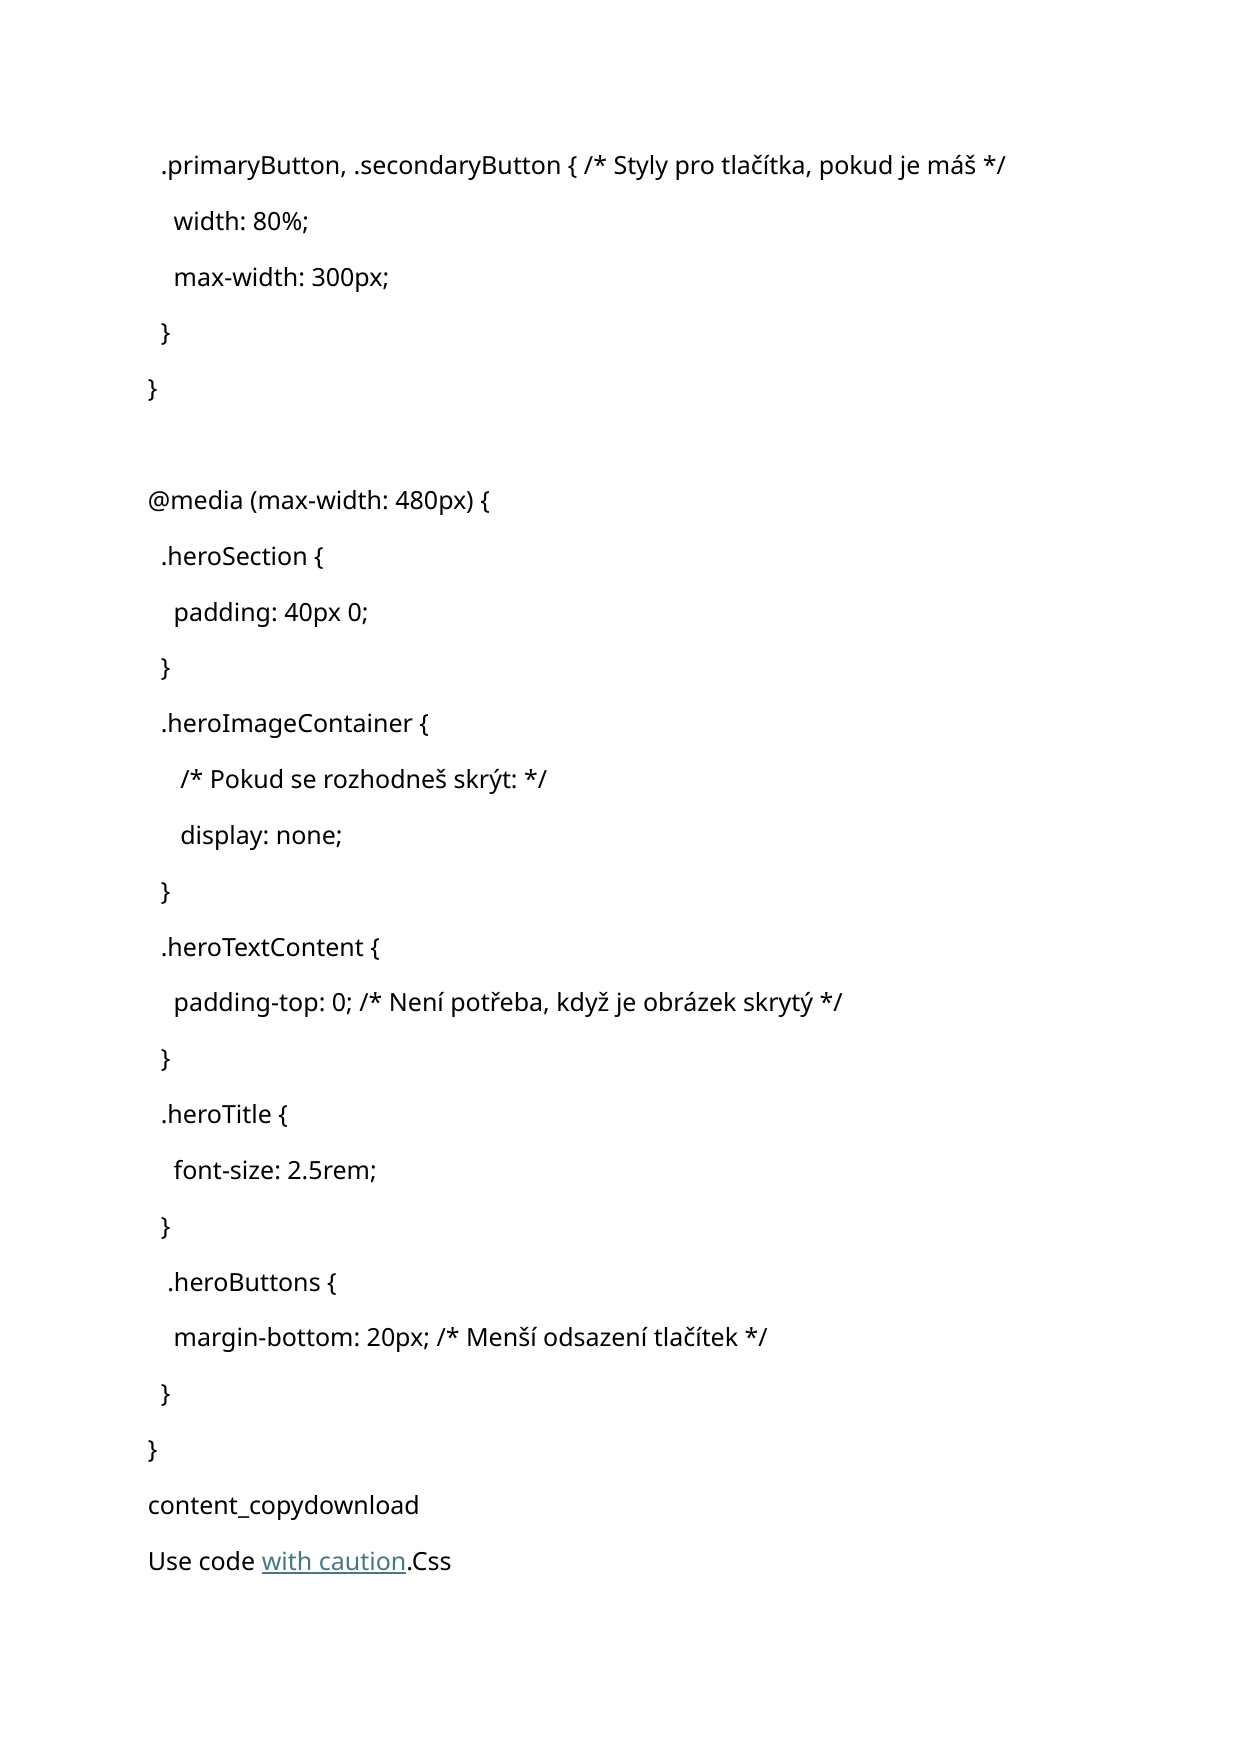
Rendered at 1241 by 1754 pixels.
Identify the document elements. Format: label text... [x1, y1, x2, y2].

text } [148, 650, 1093, 684]
text } [148, 1041, 1093, 1075]
text .heroImageContainer { [148, 706, 1093, 740]
text content_copydownload [148, 1488, 1093, 1522]
text .heroTitle { [148, 1097, 1093, 1131]
text width: 80%; [148, 203, 1093, 237]
text margin-bottom: 20px; /* Menší odsazení tlačítek */ [148, 1320, 1093, 1354]
text .heroButtons { [148, 1264, 1093, 1298]
text } [148, 1376, 1093, 1410]
text @media (max-width: 480px) { [148, 483, 1093, 517]
text max-width: 300px; [148, 259, 1093, 293]
text } [148, 873, 1093, 907]
text Use code with caution.Css [148, 1543, 1093, 1577]
text } [148, 1432, 1093, 1466]
text } [148, 371, 1093, 405]
text display: none; [148, 818, 1093, 852]
text padding: 40px 0; [148, 594, 1093, 628]
text } [148, 1208, 1093, 1242]
text /* Pokud se rozhodneš skrýt: */ [148, 762, 1093, 796]
text } [148, 315, 1093, 349]
text .heroTextContent { [148, 929, 1093, 963]
text .heroSection { [148, 538, 1093, 572]
text font-size: 2.5rem; [148, 1153, 1093, 1187]
text padding-top: 0; /* Není potřeba, když je obrázek skrytý */ [148, 985, 1093, 1019]
text .primaryButton, .secondaryButton { /* Styly pro tlačítka, pokud je máš */ [148, 148, 1093, 182]
